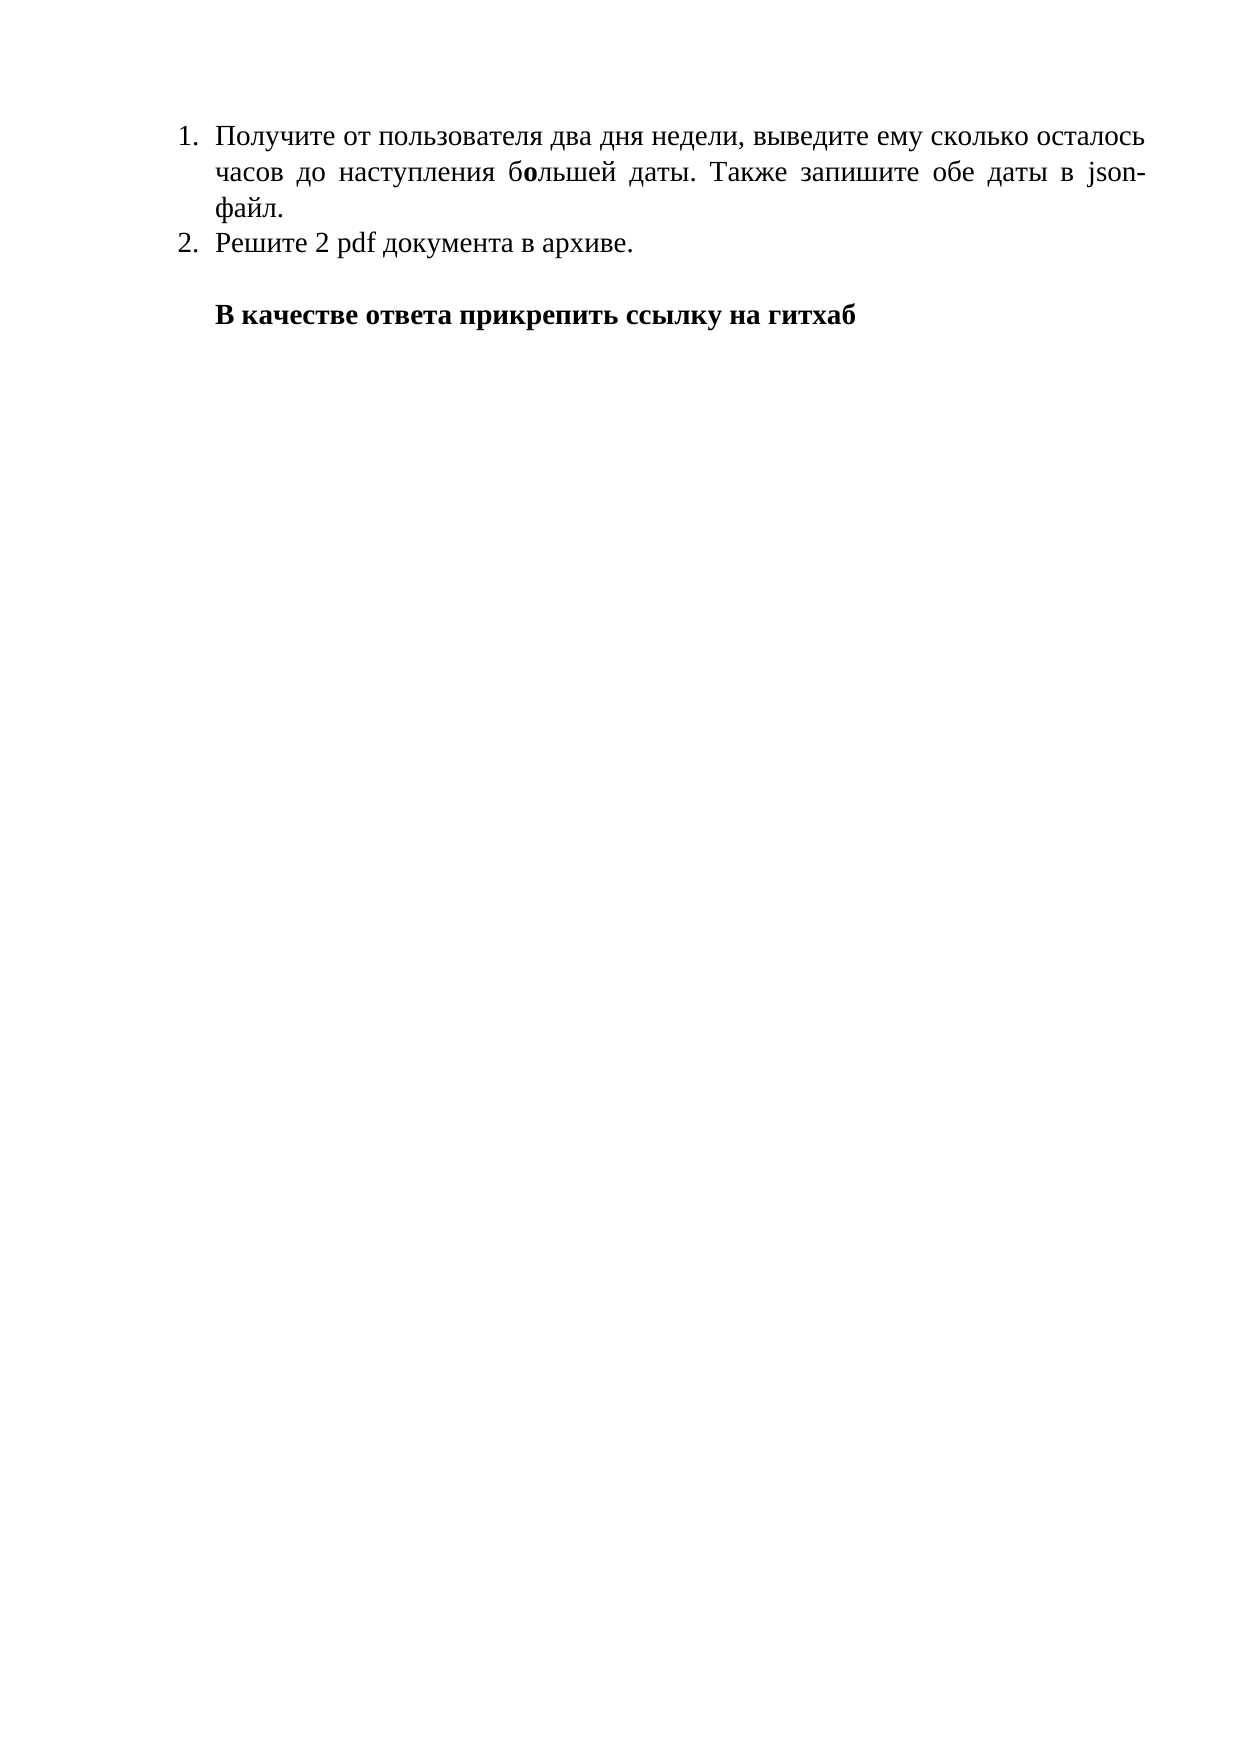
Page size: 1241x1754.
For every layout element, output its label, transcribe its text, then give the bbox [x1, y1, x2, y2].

list В качестве ответа прикрепить ссылку на гитхаб [215, 261, 1146, 331]
list Получите от пользователя два дня недели, выведите ему сколько осталось часов до наступления большей даты. Также запишите обе даты в json-файл. [177, 118, 1146, 223]
list Решите 2 pdf документа в архиве. [177, 226, 1146, 259]
